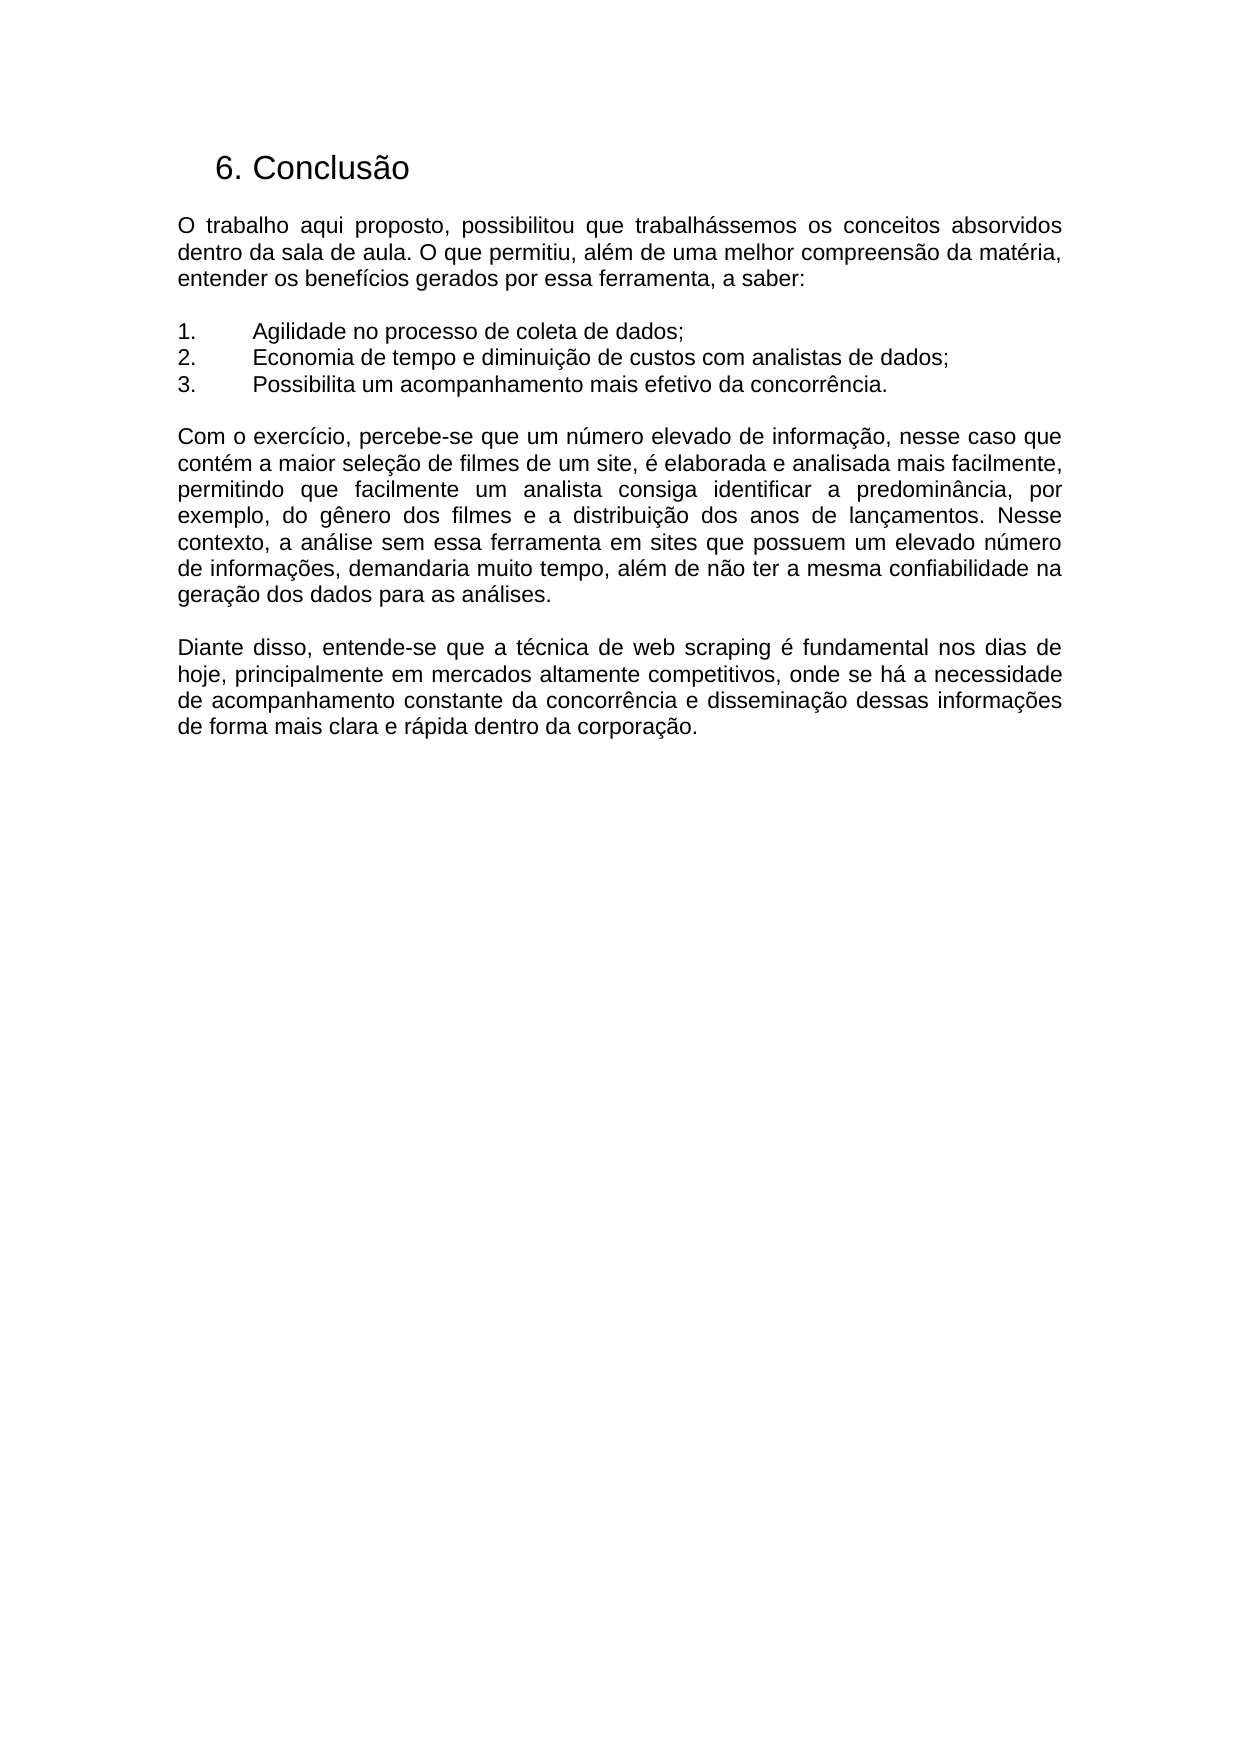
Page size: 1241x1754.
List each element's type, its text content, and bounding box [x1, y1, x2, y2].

text 1. Agilidade no processo de coleta de dados; [177, 318, 1063, 344]
text 3. Possibilita um acompanhamento mais efetivo da concorrência. [177, 371, 1063, 397]
text Diante disso, entende-se que a técnica de web scraping é fundamental nos dias de hoje, principalmente em mercados altamente competitivos, onde se há a necessidade de acompanhamento constante da concorrência e disseminação dessas informações de forma mais clara e rápida dentro da corporação. [177, 634, 1063, 739]
text O trabalho aqui proposto, possibilitou que trabalhássemos os conceitos absorvidos dentro da sala de aula. O que permitiu, além de uma melhor compreensão da matéria, entender os benefícios gerados por essa ferramenta, a saber: [177, 212, 1063, 292]
text 2. Economia de tempo e diminuição de custos com analistas de dados; [177, 344, 1063, 371]
subtitle Conclusão [215, 148, 1063, 186]
text Com o exercício, percebe-se que um número elevado de informação, nesse caso que contém a maior seleção de filmes de um site, é elaborada e analisada mais facilmente, permitindo que facilmente um analista consiga identificar a predominância, por exemplo, do gênero dos filmes e a distribuição dos anos de lançamentos. Nesse contexto, a análise sem essa ferramenta em sites que possuem um elevado número de informações, demandaria muito tempo, além de não ter a mesma confiabilidade na geração dos dados para as análises. [177, 423, 1063, 608]
